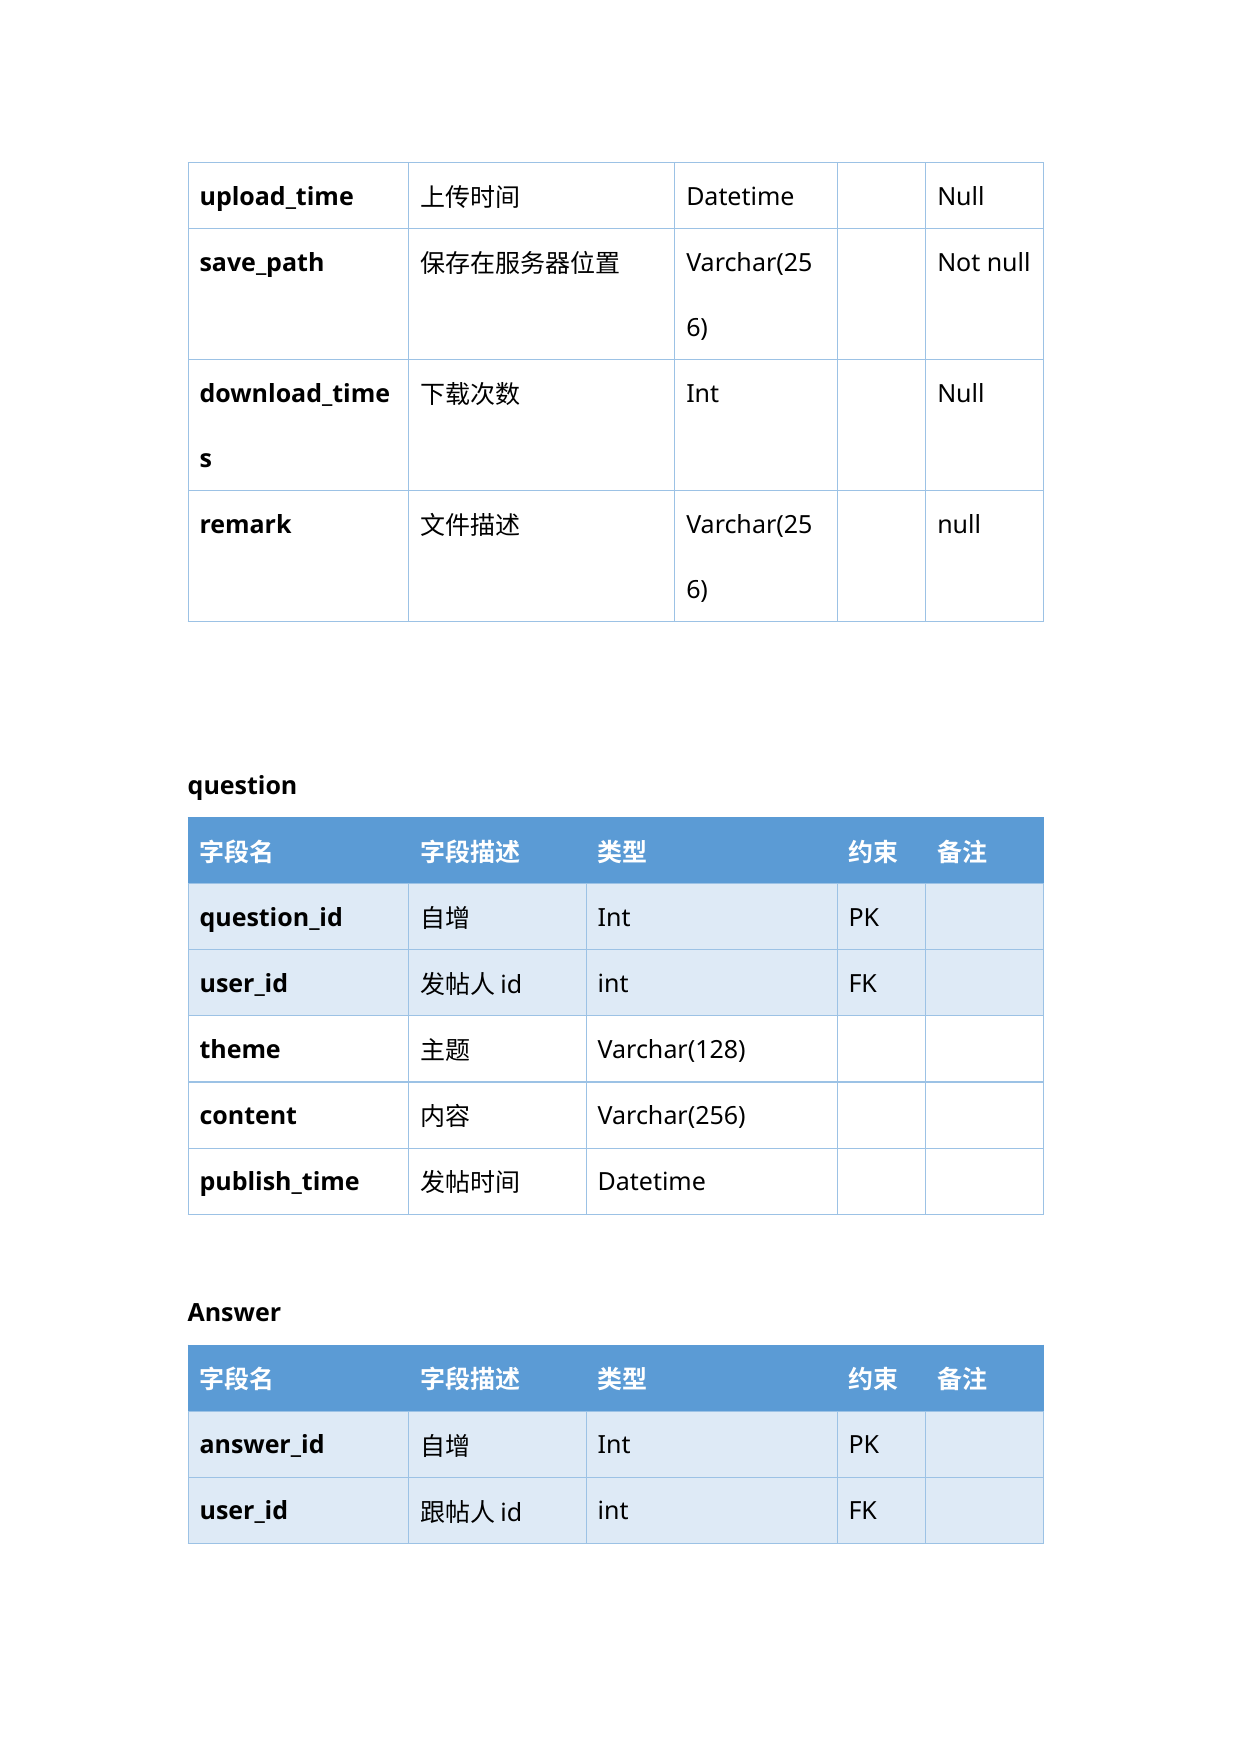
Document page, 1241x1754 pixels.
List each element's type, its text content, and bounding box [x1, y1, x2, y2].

table_cell Varchar(128) [587, 1016, 837, 1081]
table_cell [926, 1083, 1043, 1147]
table_cell int [587, 1478, 837, 1543]
table_cell remark [189, 491, 408, 621]
table_cell [926, 1412, 1043, 1477]
table_header 字段名 [189, 1346, 409, 1411]
table_cell download_times [189, 360, 408, 490]
table_cell [838, 163, 925, 228]
table_cell upload_time [189, 163, 408, 228]
table_cell Int [587, 884, 837, 949]
table_cell [926, 1478, 1043, 1543]
table_cell [926, 950, 1043, 1015]
table_header 类型 [586, 818, 837, 883]
table_cell Null [926, 163, 1043, 228]
table_cell publish_time [189, 1149, 408, 1213]
text question [187, 752, 1053, 817]
table_cell 发帖人id [409, 950, 586, 1015]
table_cell save_path [189, 229, 408, 359]
table_header 字段描述 [409, 818, 586, 883]
table_cell null [926, 491, 1043, 621]
table_cell Not null [926, 229, 1043, 359]
table_cell 主题 [409, 1016, 586, 1081]
table_cell [838, 1149, 925, 1213]
table_cell 文件描述 [409, 491, 674, 621]
table_cell [926, 884, 1043, 949]
table_cell content [189, 1083, 408, 1147]
table_cell Datetime [675, 163, 837, 228]
table_cell 跟帖人id [409, 1478, 586, 1543]
table_cell Int [675, 360, 837, 490]
table_cell Varchar(256) [675, 491, 837, 621]
table_cell [838, 491, 925, 621]
table_cell Varchar(256) [675, 229, 837, 359]
table_cell [838, 1083, 925, 1147]
table_cell [926, 1149, 1043, 1213]
table_cell 自增 [409, 884, 586, 949]
table_header 约束 [837, 818, 926, 883]
table_cell [926, 1016, 1043, 1081]
table_cell Int [587, 1412, 837, 1477]
table_cell 自增 [409, 1412, 586, 1477]
table_cell [838, 1016, 925, 1081]
table_cell theme [189, 1016, 408, 1081]
table_cell Null [926, 360, 1043, 490]
table_cell 内容 [409, 1083, 586, 1147]
table_header 字段名 [189, 818, 409, 883]
table_cell 上传时间 [409, 163, 674, 228]
table_cell 下载次数 [409, 360, 674, 490]
table_cell PK [838, 1412, 925, 1477]
table_cell int [587, 950, 837, 1015]
table_cell Datetime [587, 1149, 837, 1213]
table_cell answer_id [189, 1412, 408, 1477]
table_cell PK [838, 884, 925, 949]
table_cell FK [838, 950, 925, 1015]
table_cell [838, 229, 925, 359]
table_cell [838, 360, 925, 490]
table_header 备注 [926, 1346, 1043, 1411]
table_cell question_id [189, 884, 408, 949]
table_cell 保存在服务器位置 [409, 229, 674, 359]
table_cell FK [838, 1478, 925, 1543]
table_cell Varchar(256) [587, 1083, 837, 1147]
text Answer [187, 1279, 1053, 1344]
table_cell user_id [189, 1478, 408, 1543]
table_cell user_id [189, 950, 408, 1015]
table_header 约束 [837, 1346, 926, 1411]
table_cell 发帖时间 [409, 1149, 586, 1213]
table_header 备注 [926, 818, 1043, 883]
table_header 类型 [586, 1346, 837, 1411]
table_header 字段描述 [409, 1346, 586, 1411]
